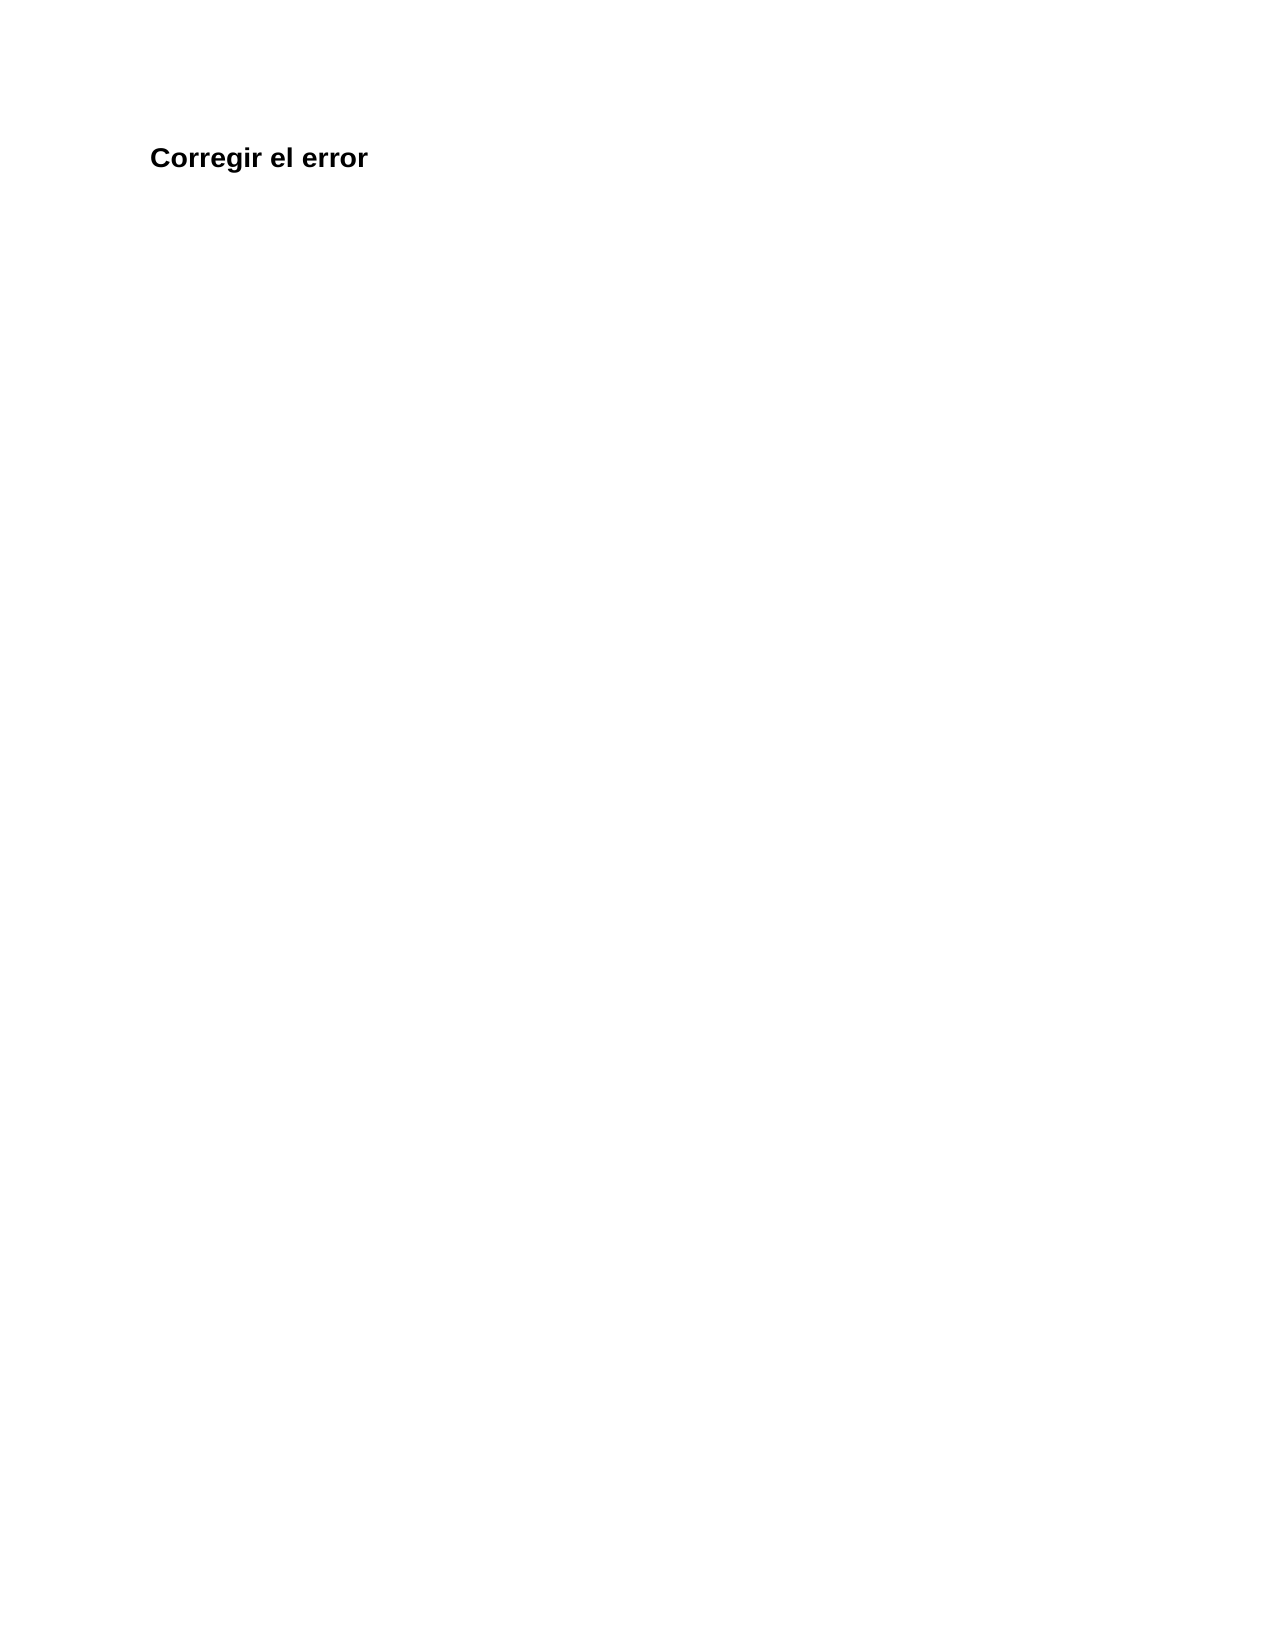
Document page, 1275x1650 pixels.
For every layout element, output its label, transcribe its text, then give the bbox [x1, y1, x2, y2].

subtitle Corregir el error [150, 142, 1142, 173]
